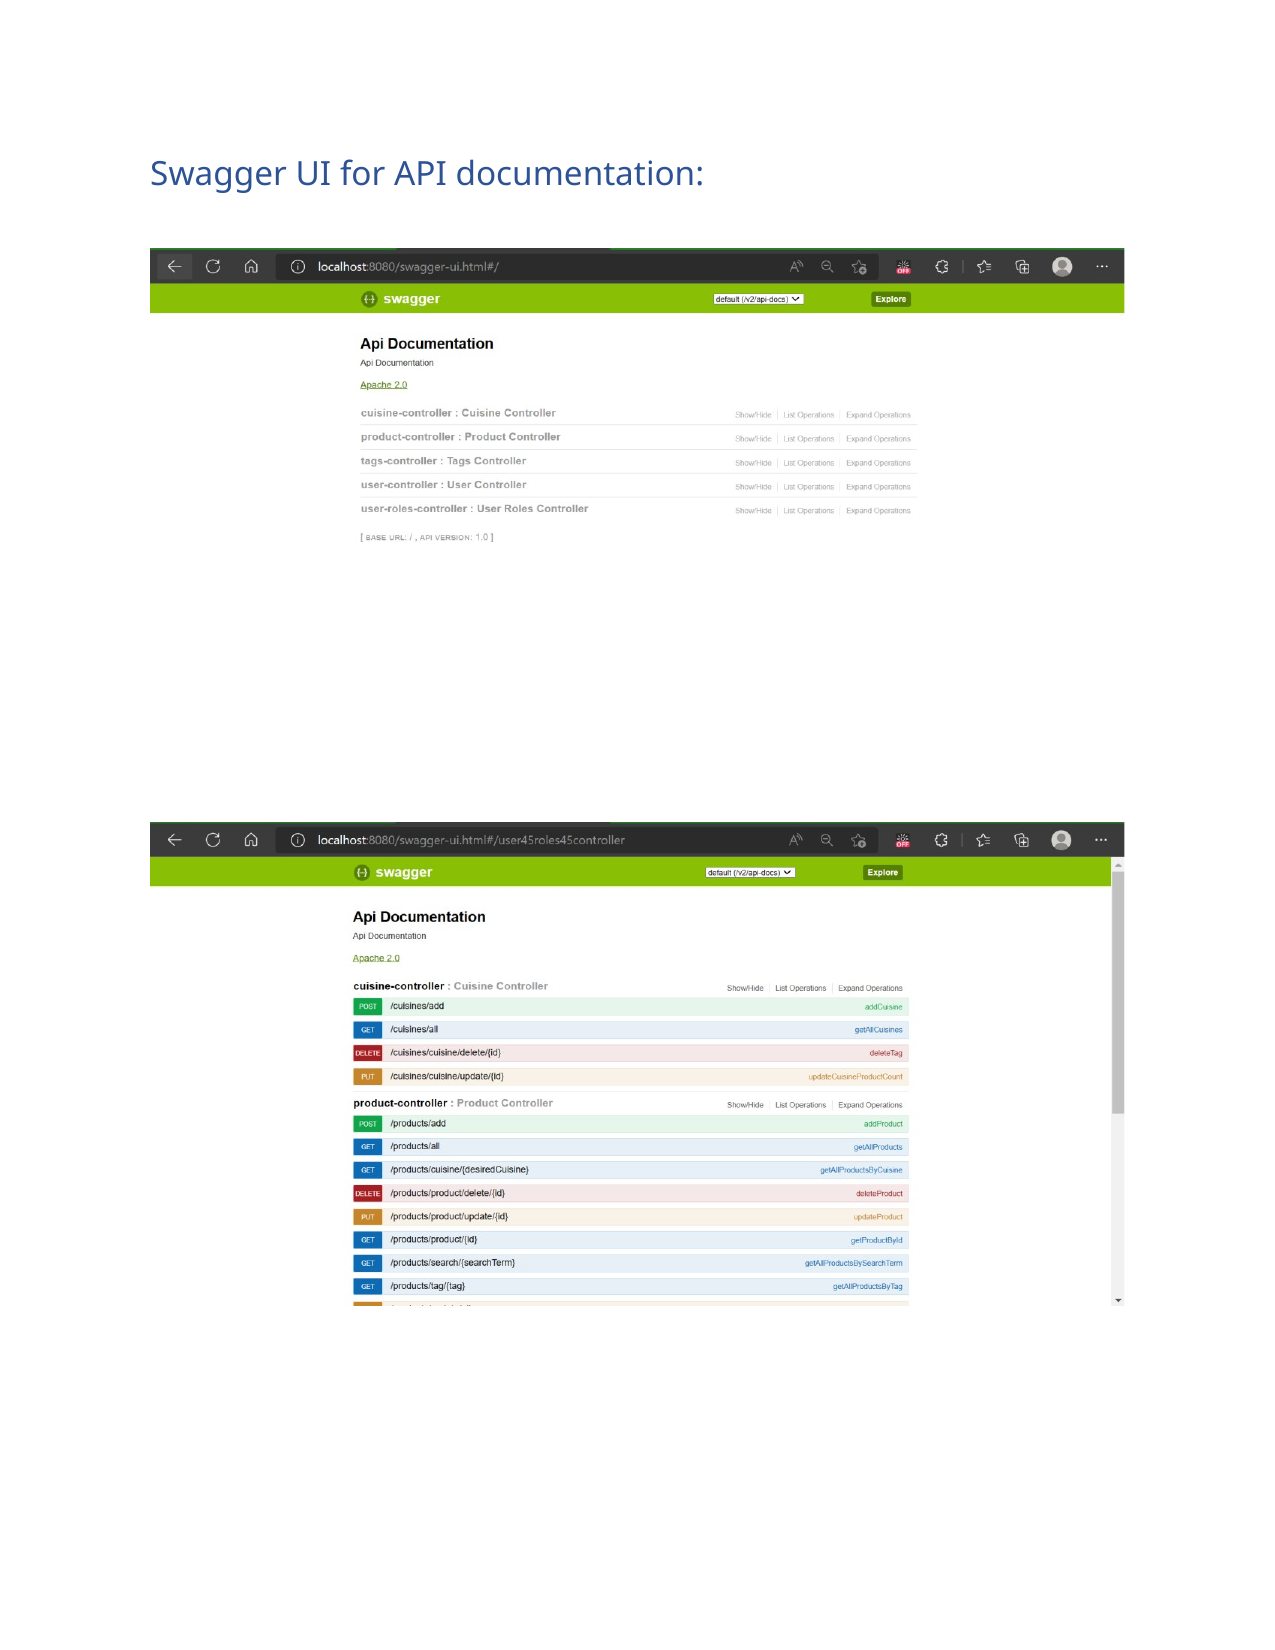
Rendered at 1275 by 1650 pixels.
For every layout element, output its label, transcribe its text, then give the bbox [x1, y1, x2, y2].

picture [150, 822, 1125, 1306]
picture [150, 248, 1125, 542]
subtitle Swagger UI for API documentation: [150, 150, 1156, 195]
